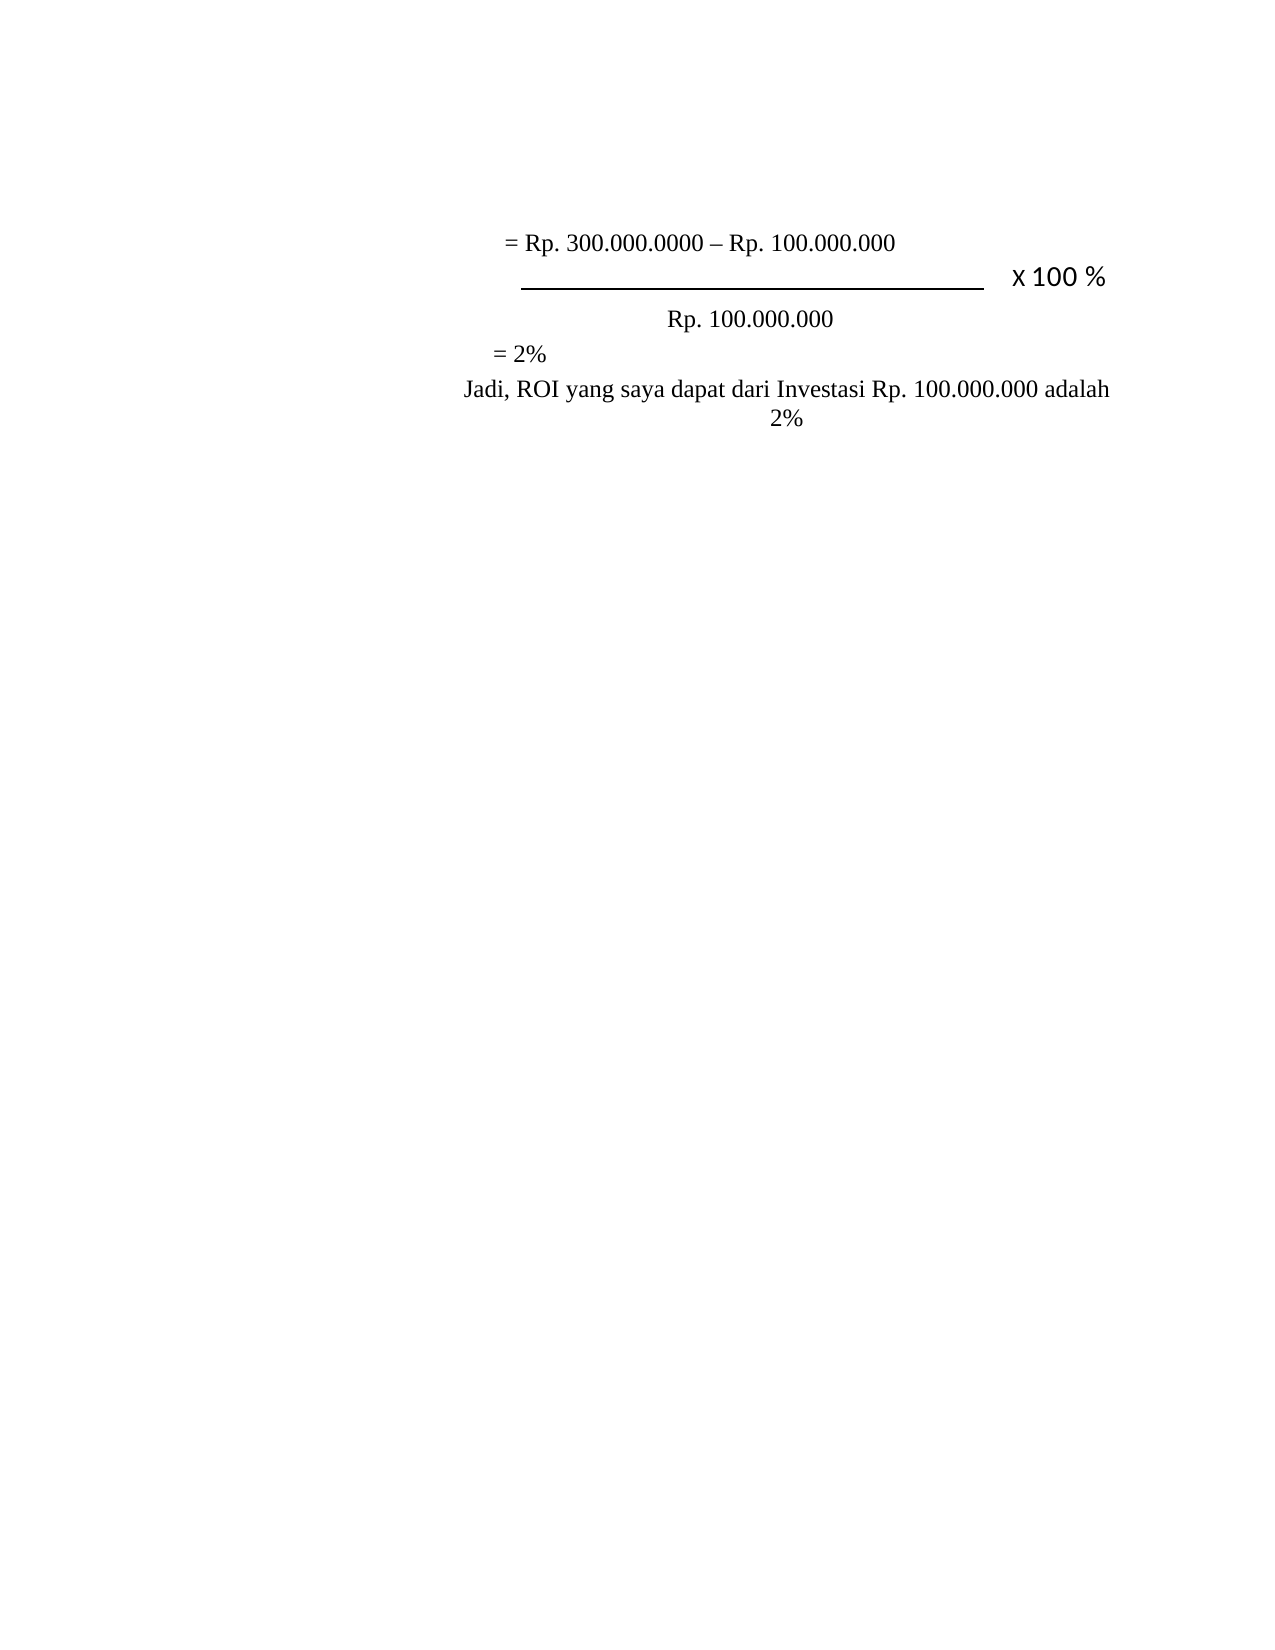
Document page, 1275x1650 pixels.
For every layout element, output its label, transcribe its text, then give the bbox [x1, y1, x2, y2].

text Rp. 100.000.000 [667, 304, 1125, 332]
text Jadi, ROI yang saya dapat dari Investasi Rp. 100.000.000 adalah 2% [453, 374, 1120, 432]
text = 2% [453, 339, 587, 368]
text X 100 % [521, 258, 1125, 294]
text = Rp. 300.000.0000 – Rp. 100.000.000 [504, 228, 1125, 257]
